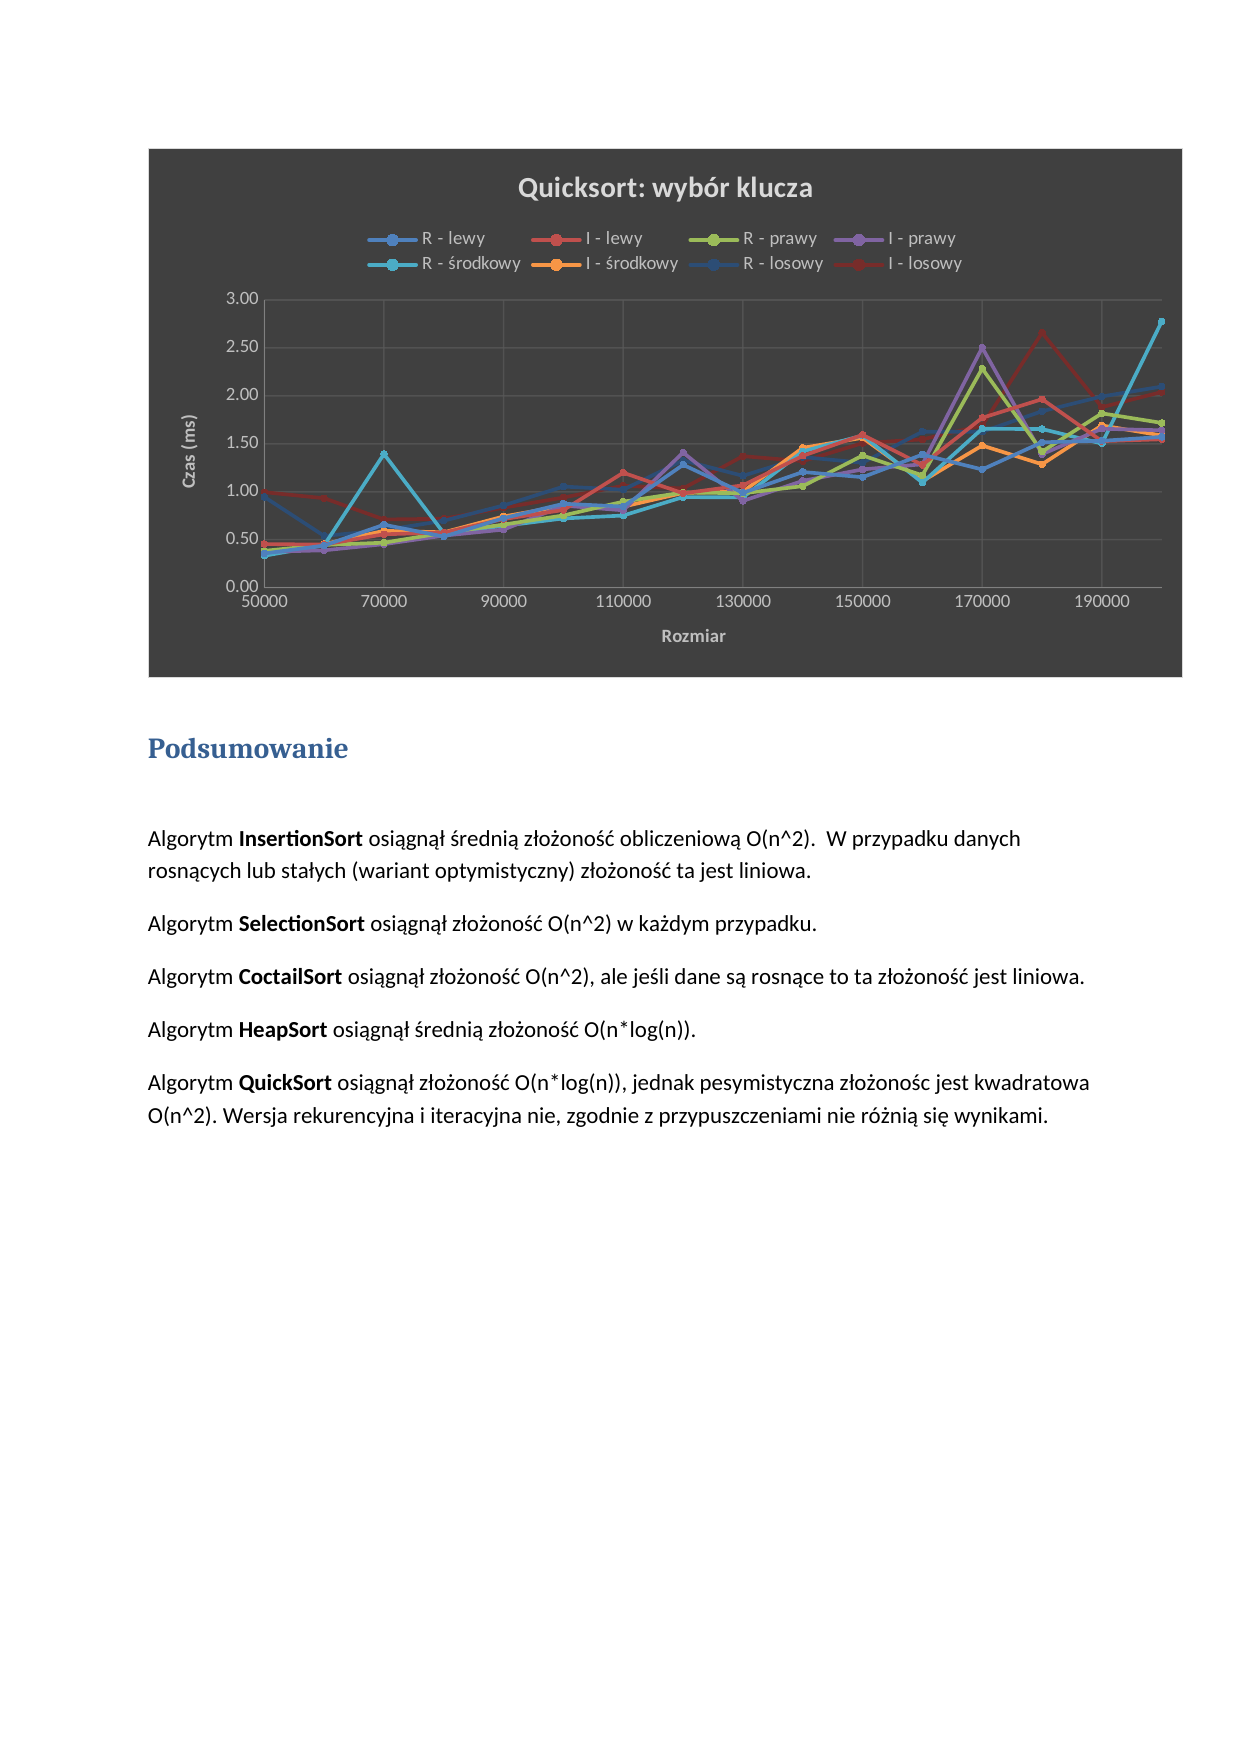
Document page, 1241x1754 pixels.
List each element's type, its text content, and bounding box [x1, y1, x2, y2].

text Algorytm InsertionSort osiągnął średnią złożoność obliczeniową O(n^2). W przypadku danych rosnących lub stałych (wariant optymistyczny) złożoność ta jest liniowa. [148, 824, 1093, 884]
subtitle Podsumowanie [148, 733, 1093, 766]
text Algorytm HeapSort osiągnął średnią złożoność O(n*log(n)). [148, 1016, 1093, 1043]
text Algorytm QuickSort osiągnął złożoność O(n*log(n)), jednak pesymistyczna złożonośc jest kwadratowa O(n^2). Wersja rekurencyjna i iteracyjna nie, zgodnie z przypuszczeniami nie różnią się wynikami. [148, 1068, 1093, 1129]
text Algorytm CoctailSort osiągnął złożoność O(n^2), ale jeśli dane są rosnące to ta złożoność jest liniowa. [148, 962, 1093, 991]
text Algorytm SelectionSort osiągnął złożoność O(n^2) w każdym przypadku. [148, 909, 1093, 937]
